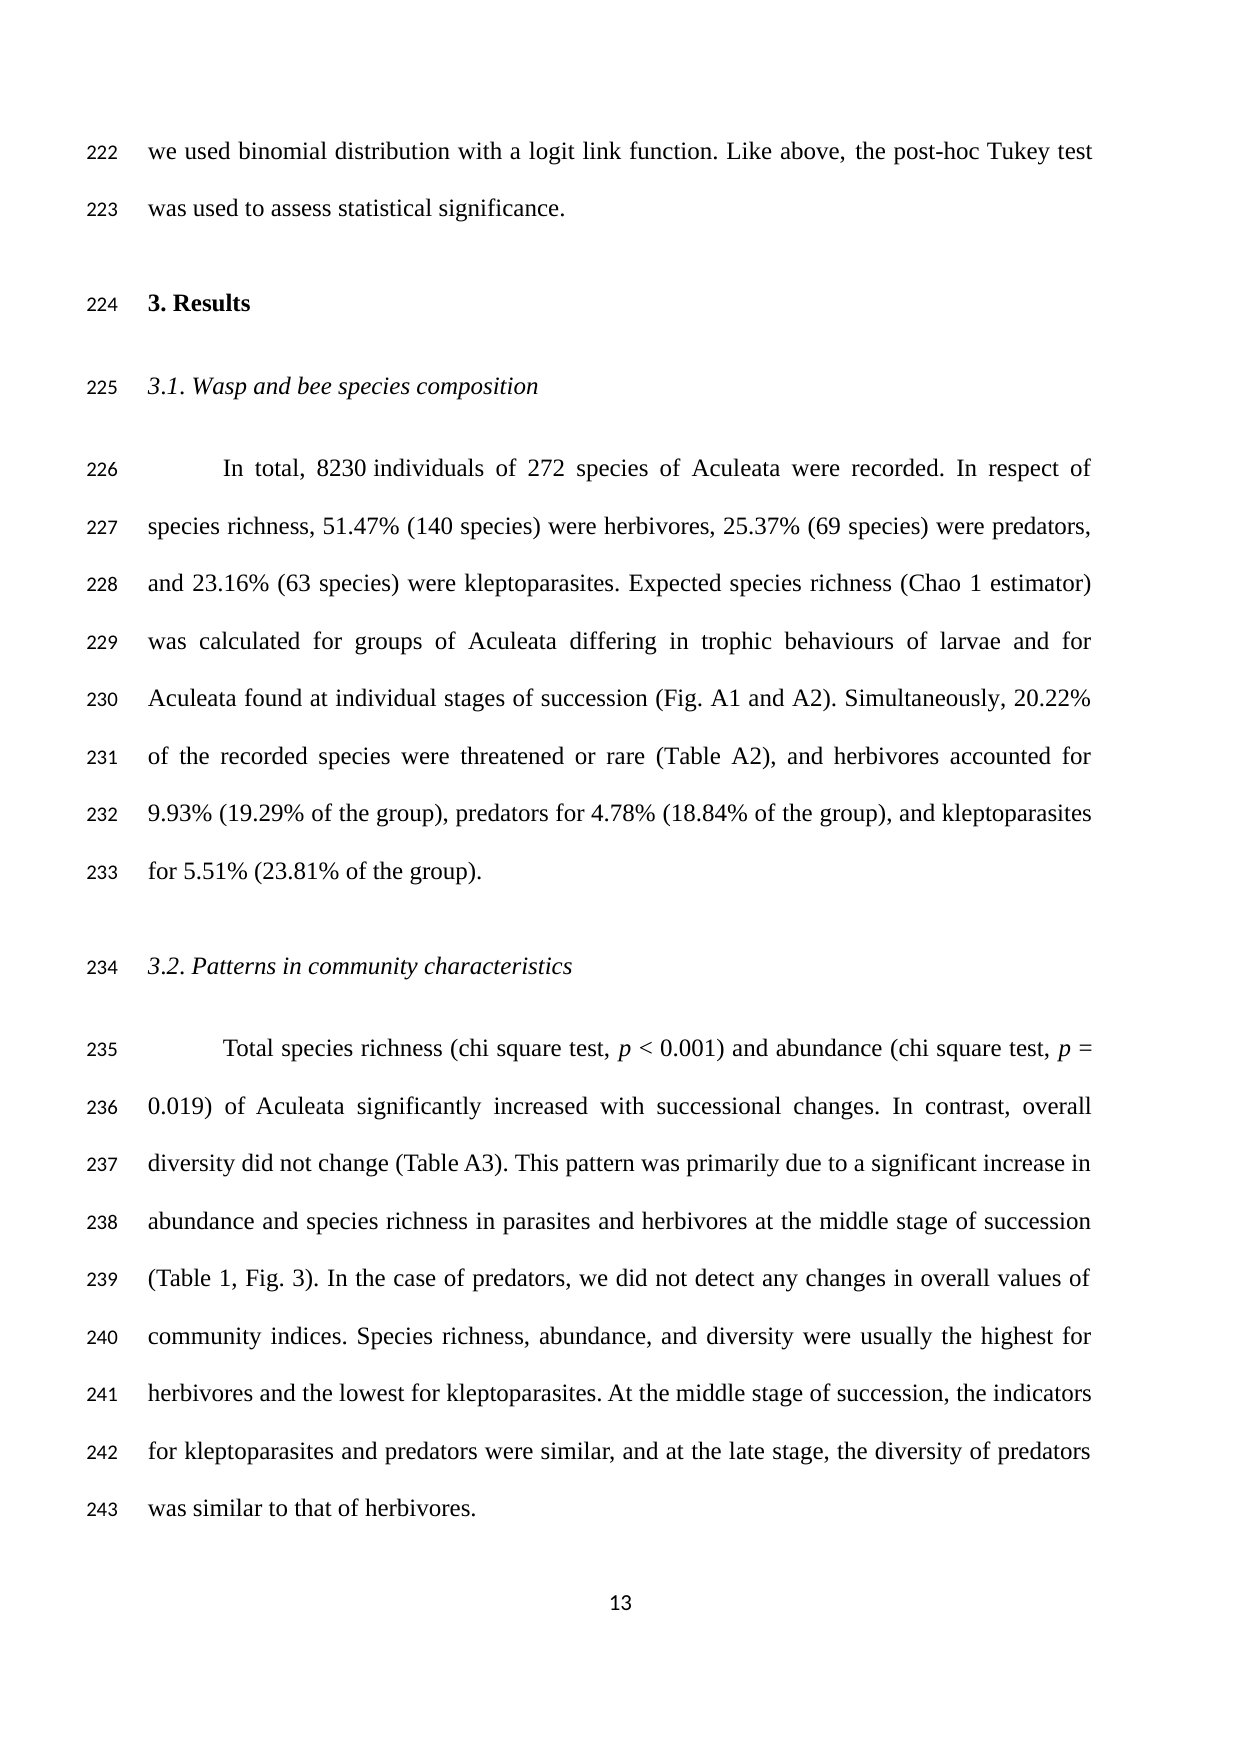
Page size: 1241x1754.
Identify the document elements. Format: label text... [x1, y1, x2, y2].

text Total species richness (chi square test, p < 0.001) and abundance (chi square test, p = 0.019) of Aculeata significantly increased with successional changes. In contrast, overall diversity did not change (Table A3). This pattern was primarily due to a significant increase in abundance and species richness in parasites and herbivores at the middle stage of succession (Table 1, Fig. 3). In the case of predators, we did not detect any changes in overall values of community indices. Species richness, abundance, and diversity were usually the highest for herbivores and the lowest for kleptoparasites. At the middle stage of succession, the indicators for kleptoparasites and predators were similar, and at the late stage, the diversity of predators was similar to that of herbivores. [148, 1033, 1092, 1522]
text 3. Results [148, 288, 1092, 317]
text 3.2. Patterns in community characteristics [148, 951, 1092, 979]
text In total, 8230 individuals of 272 species of Aculeata were recorded. In respect of species richness, 51.47% (140 species) were herbivores, 25.37% (69 species) were predators, and 23.16% (63 species) were kleptoparasites. Expected species richness (Chao 1 estimator) was calculated for groups of Aculeata differing in trophic behaviours of larvae and for Aculeata found at individual stages of succession (Fig. A1 and A2). Simultaneously, 20.22% of the recorded species were threatened or rare (Table A2), and herbivores accounted for 9.93% (19.29% of the group), predators for 4.78% (18.84% of the group), and kleptoparasites for 5.51% (23.81% of the group). [148, 453, 1092, 884]
text 3.1. Wasp and bee species composition [148, 371, 1092, 399]
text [148, 136, 1092, 222]
